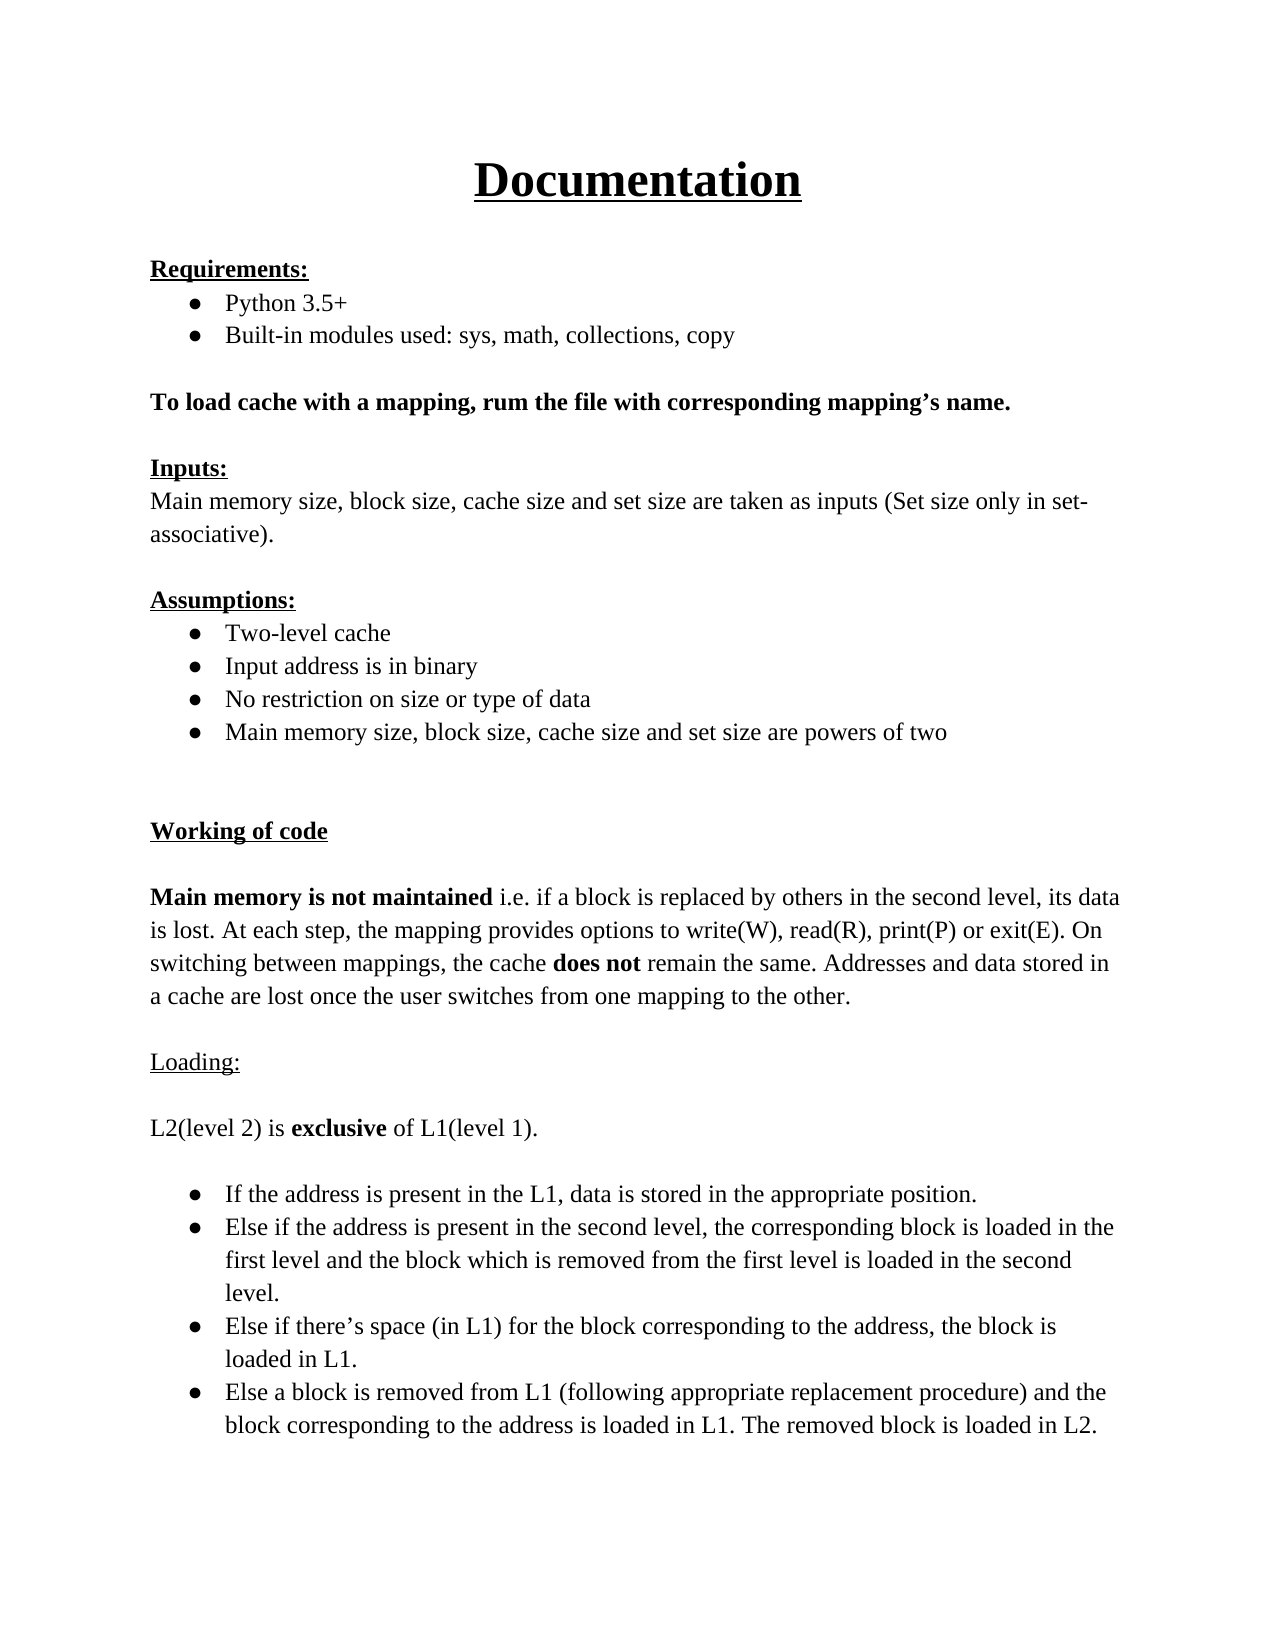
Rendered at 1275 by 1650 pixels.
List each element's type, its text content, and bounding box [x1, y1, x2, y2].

list Two-level cache [187, 618, 1125, 647]
list Else if the address is present in the second level, the corresponding block is loaded in the first level and the block which is removed from the first level is loaded in the second level. [187, 1212, 1125, 1307]
list No restriction on size or type of data [187, 684, 1125, 713]
text Requirements: [150, 254, 1125, 283]
text L2(level 2) is exclusive of L1(level 1). [150, 1113, 1125, 1142]
text Assumptions: [150, 585, 1125, 613]
text Documentation [150, 150, 1125, 207]
list Else a block is removed from L1 (following appropriate replacement procedure) and the block corresponding to the address is loaded in L1. The removed block is loaded in L2. [187, 1377, 1125, 1439]
list If the address is present in the L1, data is stored in the appropriate position. [187, 1179, 1125, 1208]
text Inputs: [150, 453, 1125, 481]
list Built-in modules used: sys, math, collections, copy [187, 321, 1125, 349]
text Working of code [150, 816, 1125, 845]
list Input address is in binary [187, 651, 1125, 679]
list Python 3.5+ [187, 288, 1125, 316]
list Main memory size, block size, cache size and set size are powers of two [187, 717, 1125, 746]
text Main memory size, block size, cache size and set size are taken as inputs (Set size only in set-associative). [150, 486, 1125, 547]
list Else if there’s space (in L1) for the block corresponding to the address, the block is loaded in L1. [187, 1311, 1125, 1373]
text Loading: [150, 1047, 1125, 1076]
text Main memory is not maintained i.e. if a block is replaced by others in the second level, its data is lost. At each step, the mapping provides options to write(W), read(R), print(P) or exit(E). On switching between mappings, the cache does not remain the same. Addresses and data stored in a cache are lost once the user switches from one mapping to the other. [150, 882, 1125, 1010]
text To load cache with a mapping, rum the file with corresponding mapping’s name. [150, 387, 1125, 415]
